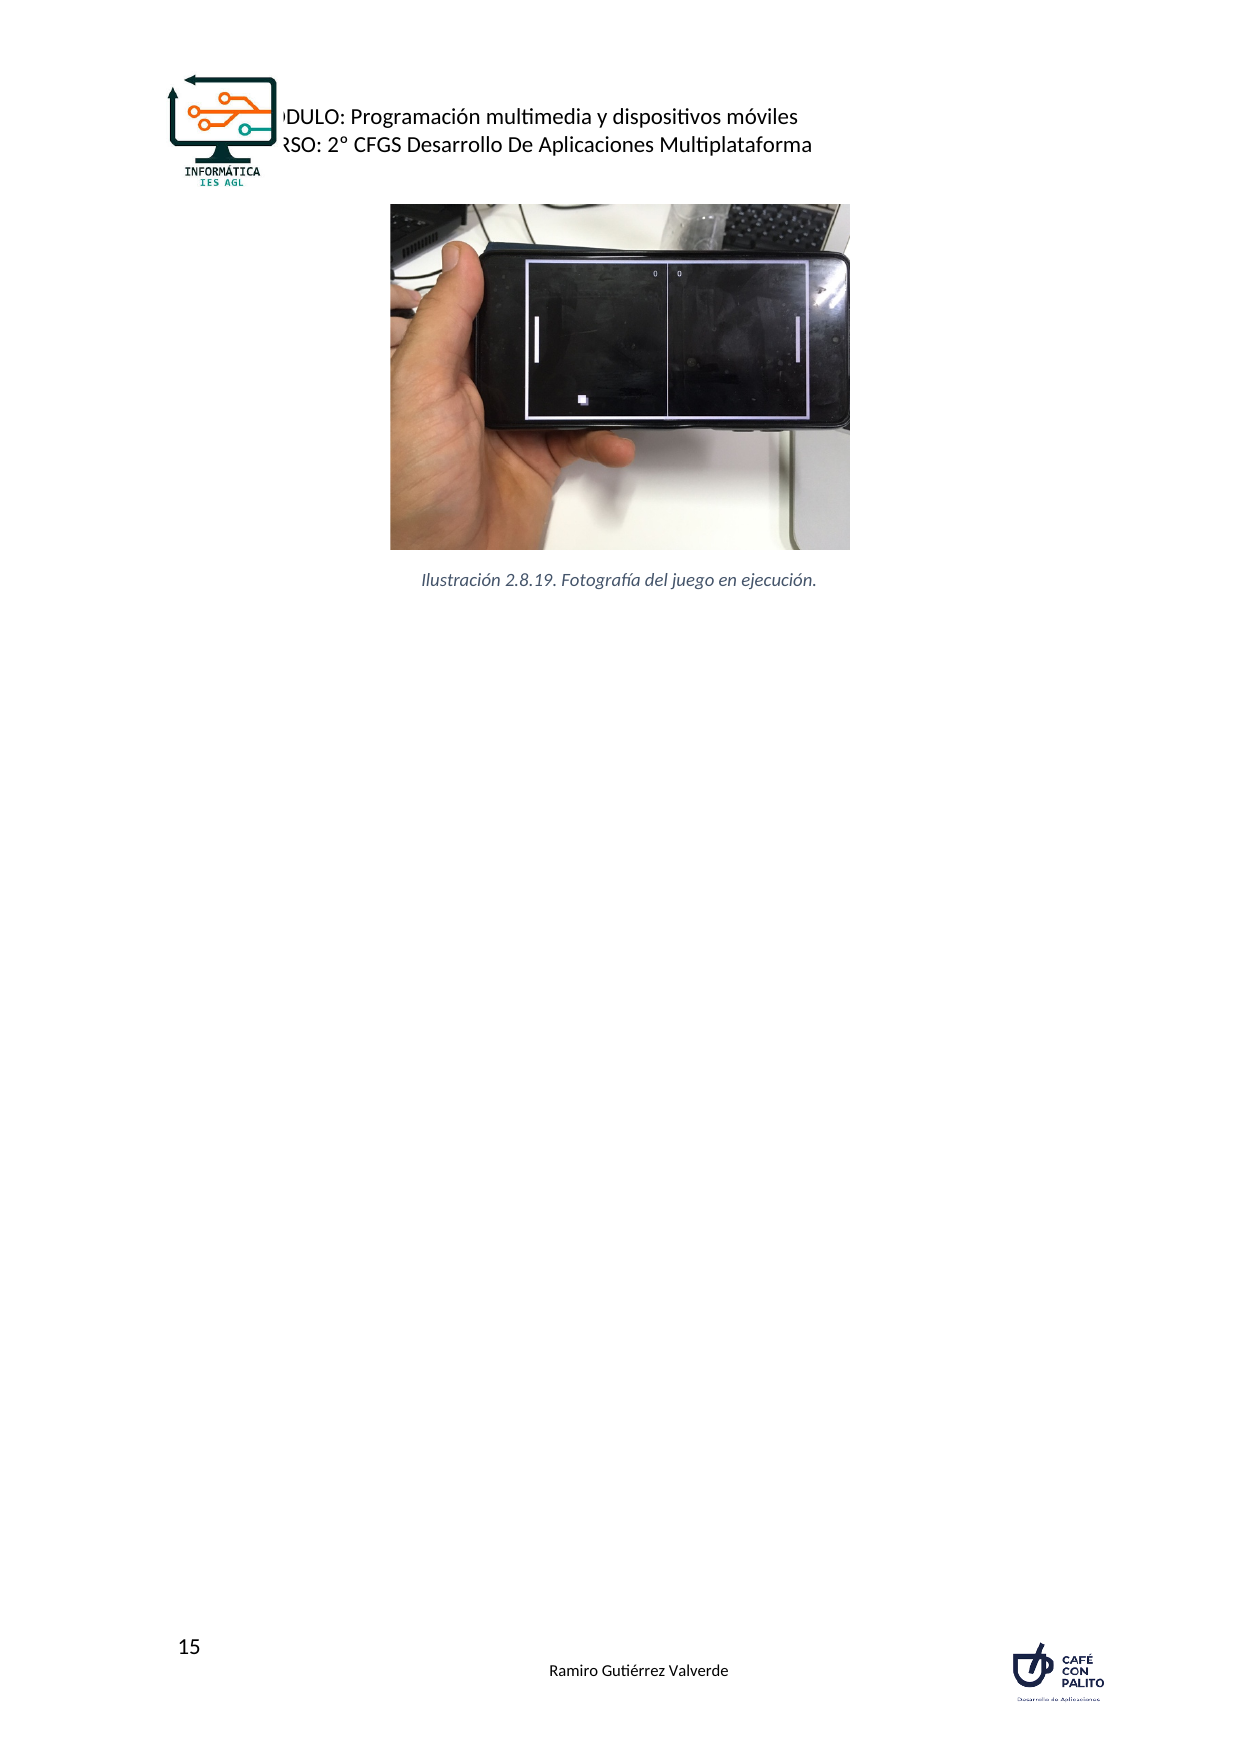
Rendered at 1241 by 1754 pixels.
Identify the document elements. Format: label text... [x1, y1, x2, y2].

picture [1005, 1634, 1114, 1714]
picture [162, 67, 284, 189]
picture [390, 204, 850, 550]
